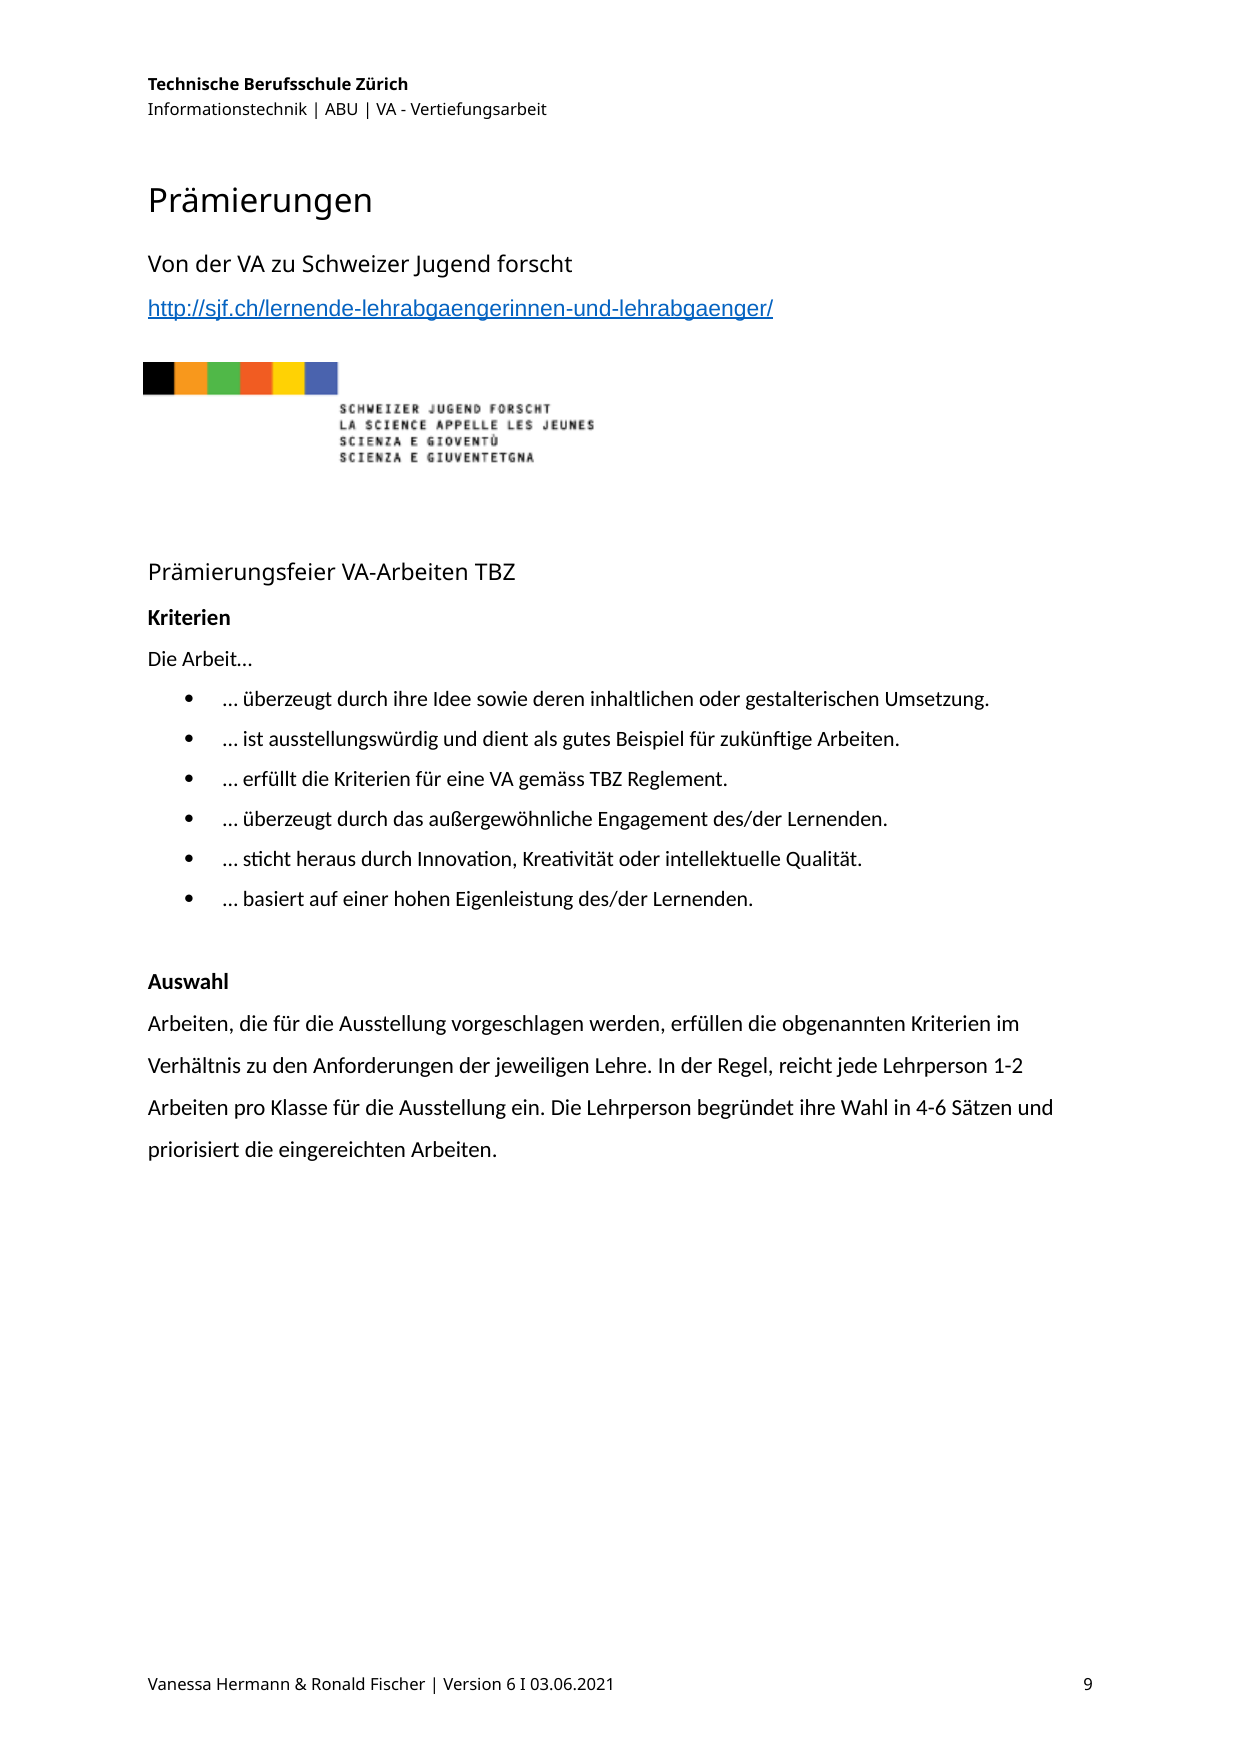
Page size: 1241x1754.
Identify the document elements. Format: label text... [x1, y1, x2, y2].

subtitle Prämierungen [148, 177, 1092, 223]
subtitle Prämierungsfeier VA-Arbeiten TBZ [148, 556, 1092, 588]
list … überzeugt durch das außergewöhnliche Engagement des/der Lernenden. [185, 805, 1092, 832]
text http://sjf.ch/lernende-lehrabgaengerinnen-und-lehrabgaenger/ [148, 294, 1092, 321]
subtitle Von der VA zu Schweizer Jugend forscht [148, 248, 1092, 279]
list … erfüllt die Kriterien für eine VA gemäss TBZ Reglement. [185, 765, 1092, 792]
list … sticht heraus durch Innovation, Kreativität oder intellektuelle Qualität. [185, 845, 1092, 872]
text Die Arbeit… [148, 645, 1092, 672]
list … basiert auf einer hohen Eigenleistung des/der Lernenden. [185, 885, 1092, 912]
text Kriterien [148, 603, 1092, 631]
picture [143, 362, 622, 497]
text Auswahl [148, 967, 1092, 995]
list … ist ausstellungswürdig und dient als gutes Beispiel für zukünftige Arbeiten. [185, 725, 1092, 752]
text Arbeiten, die für die Ausstellung vorgeschlagen werden, erfüllen die obgenannten Kriterien im Verhältnis zu den Anforderungen der jeweiligen Lehre. In der Regel, reicht jede Lehrperson 1-2 Arbeiten pro Klasse für die Ausstellung ein. Die Lehrperson begründet ihre Wahl in 4-6 Sätzen und priorisiert die eingereichten Arbeiten. [148, 1009, 1092, 1163]
list … überzeugt durch ihre Idee sowie deren inhaltlichen oder gestalterischen Umsetzung. [185, 685, 1092, 712]
